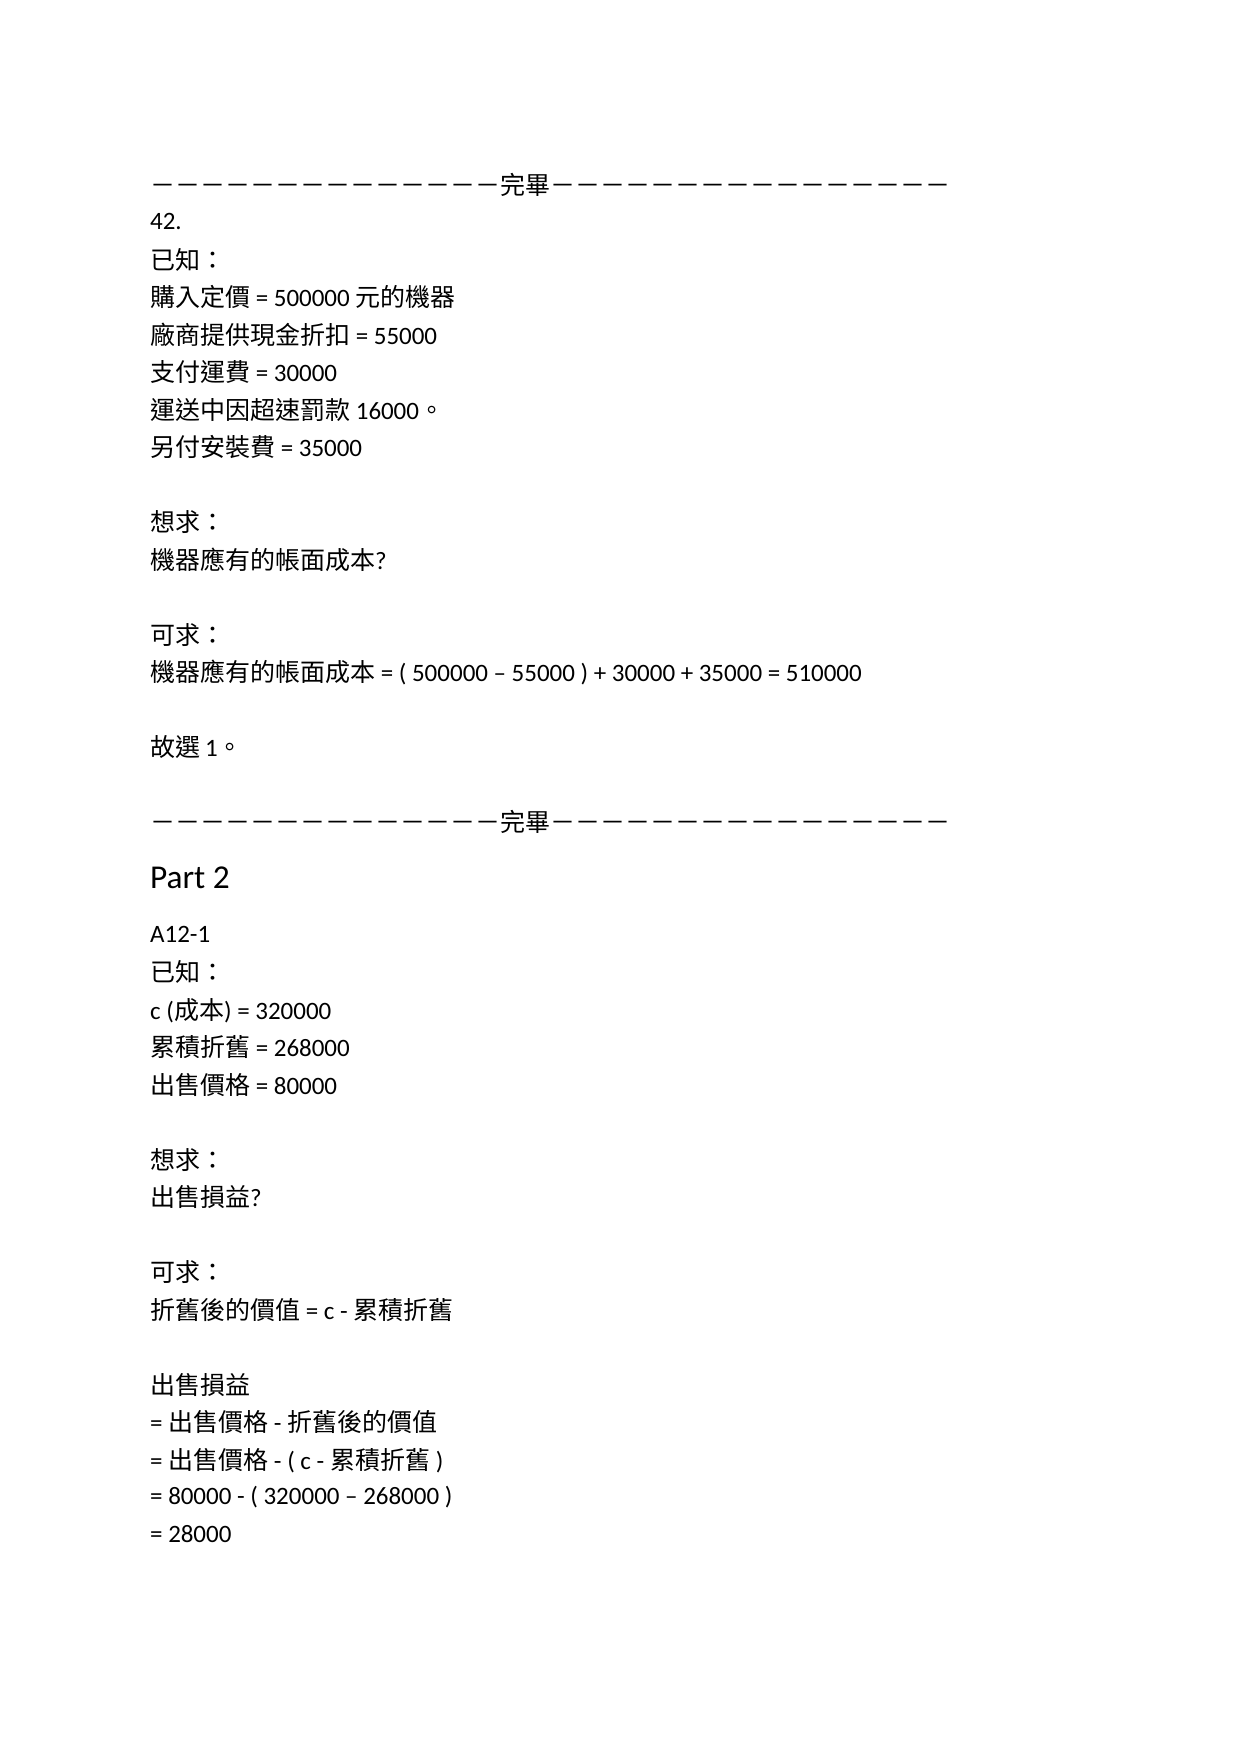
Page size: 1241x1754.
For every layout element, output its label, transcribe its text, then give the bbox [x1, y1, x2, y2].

text = 出售價格 - 折舊後的價值 [150, 1402, 1090, 1439]
text 已知： [150, 952, 1090, 989]
text 另付安裝費 = 35000 [150, 427, 1090, 464]
text 折舊後的價值 = c - 累積折舊 [150, 1289, 1090, 1327]
text 可求： [150, 1252, 1090, 1289]
text = 80000 - ( 320000 – 268000 ) [150, 1477, 1090, 1514]
text 出售損益 [150, 1364, 1090, 1402]
text 可求： [150, 614, 1090, 652]
text A12-1 [150, 914, 1090, 952]
text 出售價格 = 80000 [150, 1064, 1090, 1102]
text 機器應有的帳面成本? [150, 539, 1090, 577]
text = 28000 [150, 1514, 1090, 1552]
text 累積折舊 = 268000 [150, 1027, 1090, 1064]
text 故選1。 [150, 727, 1090, 764]
text 支付運費 = 30000 [150, 352, 1090, 389]
text = 出售價格 - ( c - 累積折舊 ) [150, 1439, 1090, 1477]
text c (成本) = 320000 [150, 989, 1090, 1027]
text 購入定價 = 500000 元的機器 [150, 277, 1090, 314]
text Part 2 [150, 839, 1090, 914]
text －－－－－－－－－－－－－－完畢－－－－－－－－－－－－－－－－ [150, 164, 1090, 202]
text －－－－－－－－－－－－－－完畢－－－－－－－－－－－－－－－－ [150, 802, 1090, 839]
text 機器應有的帳面成本 = ( 500000 – 55000 ) + 30000 + 35000 = 510000 [150, 652, 1090, 689]
text 運送中因超速罰款 16000。 [150, 389, 1090, 427]
text 廠商提供現金折扣 = 55000 [150, 314, 1090, 352]
text 已知： [150, 239, 1090, 277]
text 出售損益? [150, 1177, 1090, 1214]
text 42. [150, 202, 1090, 239]
text 想求： [150, 1139, 1090, 1177]
text 想求： [150, 502, 1090, 539]
